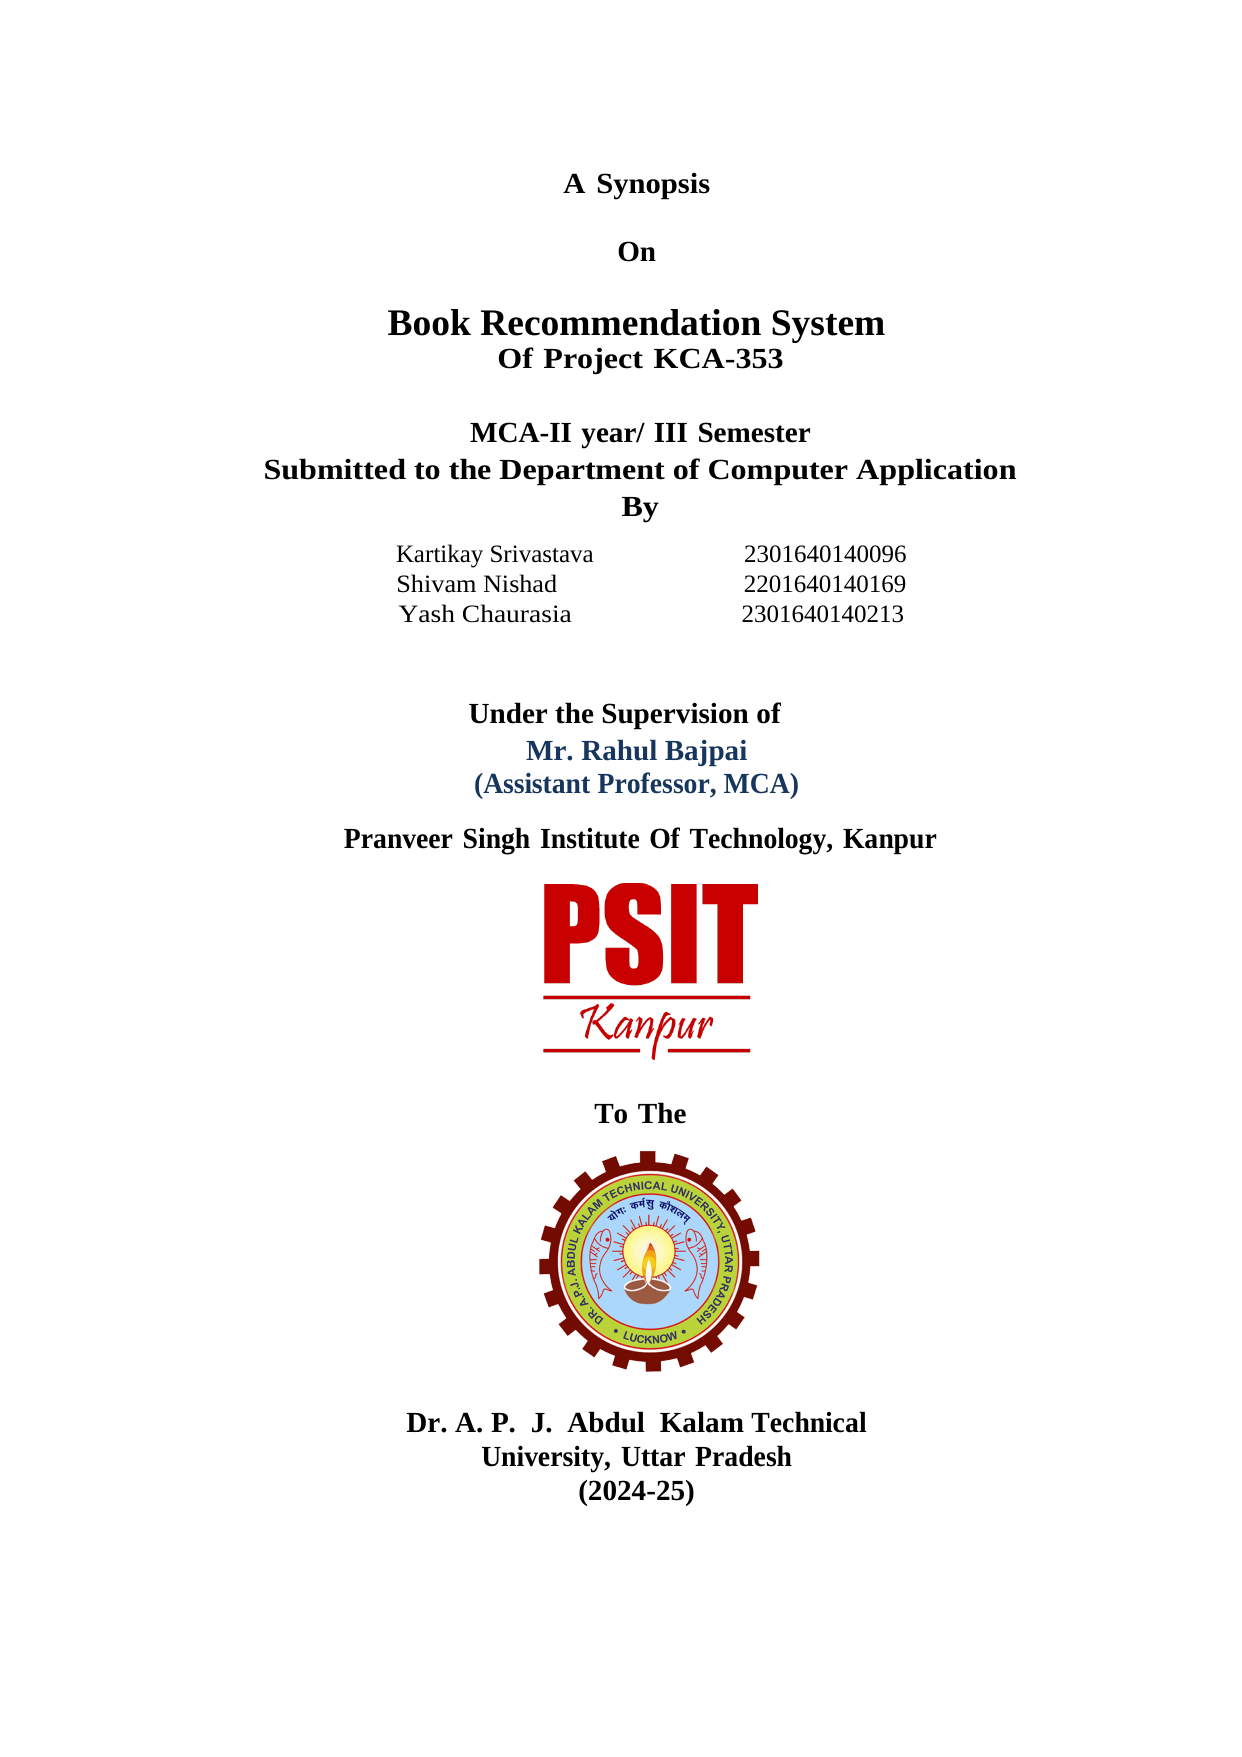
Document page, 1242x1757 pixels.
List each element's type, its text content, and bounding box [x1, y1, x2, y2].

text Submitted to the Department of Computer Application [175, 452, 1105, 485]
table_cell Yash Chaurasia [391, 600, 656, 630]
text (Assistant Professor, MCA) [175, 766, 1098, 800]
text A Synopsis [175, 167, 1098, 200]
text Dr. A. P. J. Abdul Kalam Technical [175, 1406, 1098, 1439]
text (2024-25) [175, 1473, 1098, 1506]
table_cell 2301640140213 [656, 600, 911, 630]
text To The [175, 1097, 1105, 1130]
table_header Kartikay Srivastava [391, 540, 656, 570]
text On [175, 234, 1098, 267]
picture [539, 1151, 760, 1372]
table_header 2301640140096 [656, 540, 911, 570]
picture [543, 883, 758, 1060]
text University, Uttar Pradesh [175, 1439, 1098, 1473]
table_cell 2201640140169 [656, 570, 911, 600]
text MCA-II year/ III Semester [175, 415, 1105, 448]
text Book Recommendation System [175, 301, 1098, 344]
text Pranveer Singh Institute Of Technology, Kanpur [175, 822, 1105, 855]
text Mr. Rahul Bajpai [175, 733, 1098, 766]
text By [175, 489, 1105, 522]
table_cell Shivam Nishad [391, 570, 656, 600]
text Of Project KCA-353 [175, 345, 1105, 374]
text Under the Supervision of [158, 696, 1091, 729]
